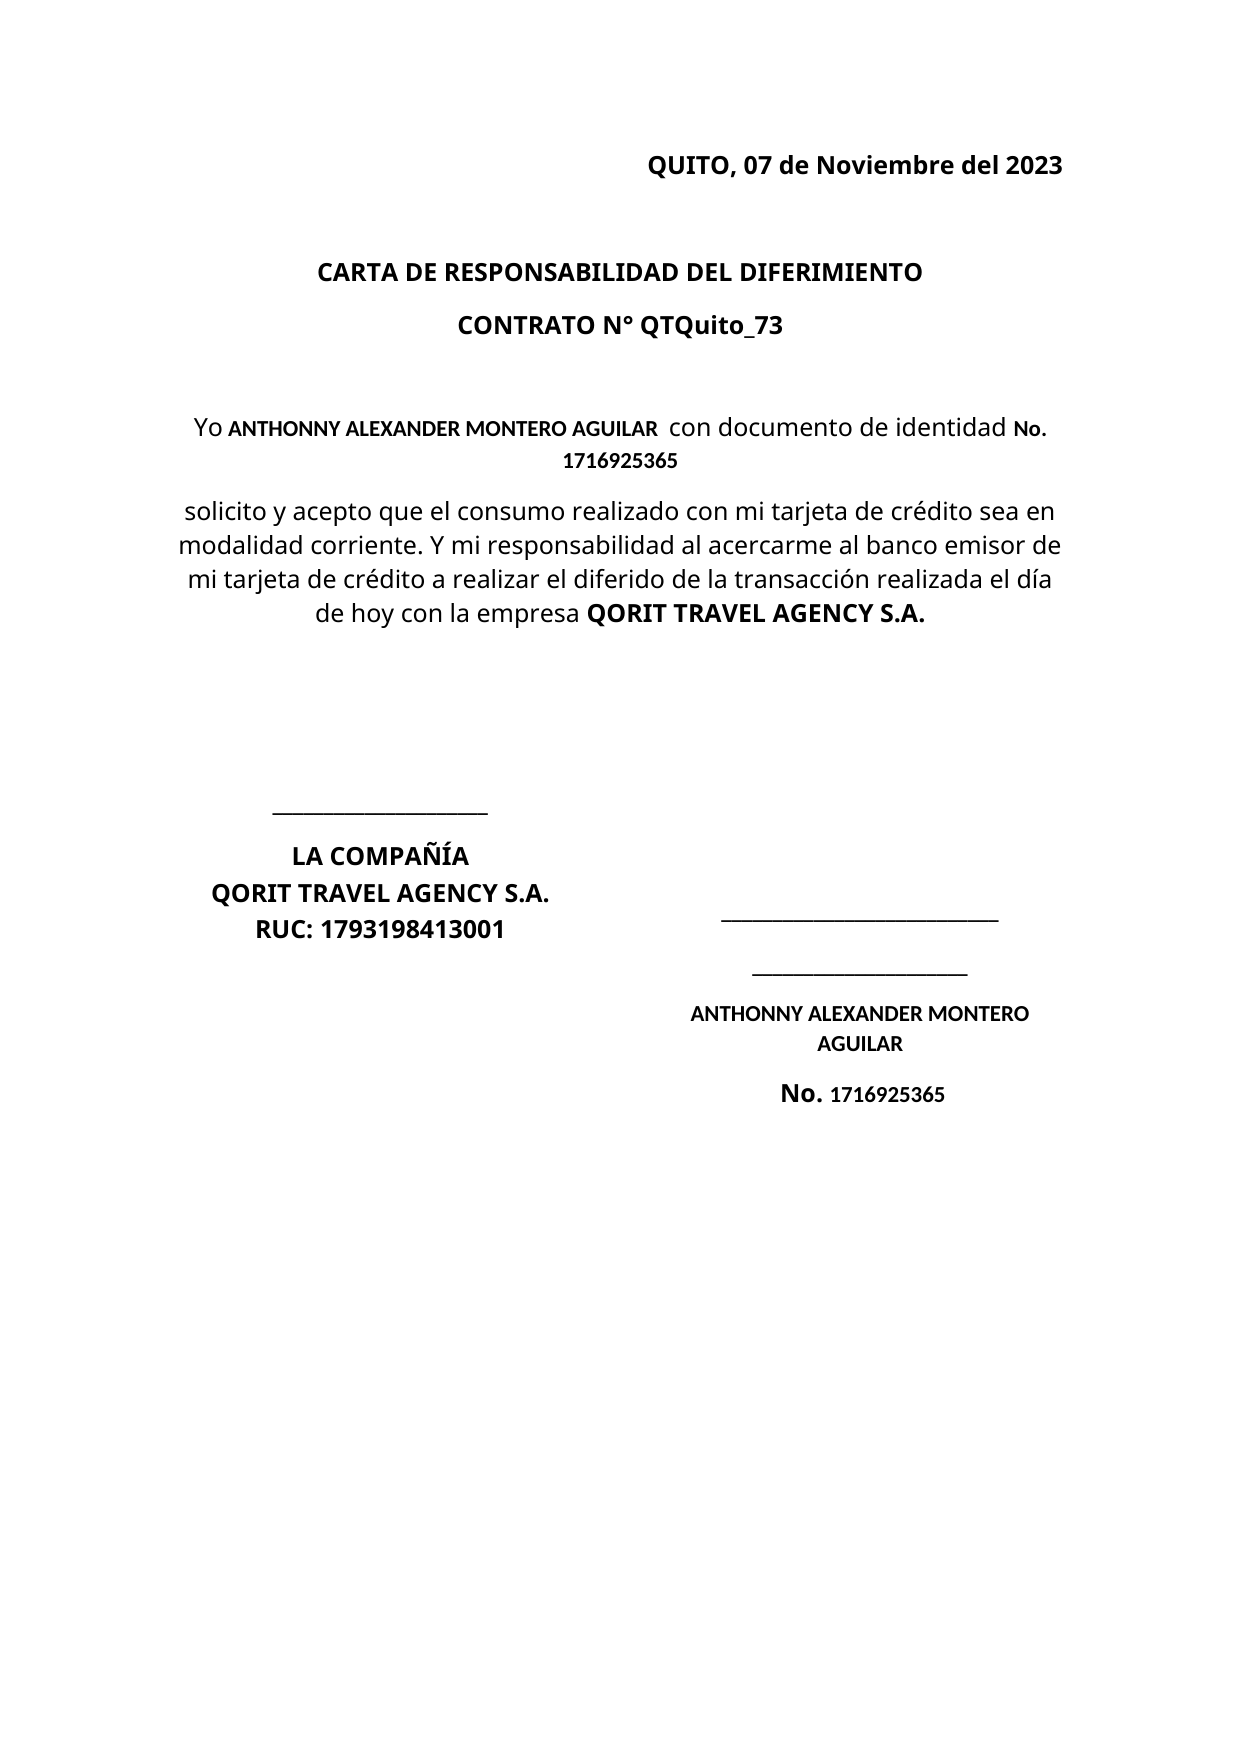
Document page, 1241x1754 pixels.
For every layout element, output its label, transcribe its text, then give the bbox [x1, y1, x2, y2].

text RUC: 1793198413001 [177, 912, 583, 946]
text QUITO, 07 de Noviembre del 2023 [177, 148, 1063, 182]
text _____________________ [657, 945, 1063, 979]
text LA COMPAÑÍA [177, 838, 583, 873]
text CARTA DE RESPONSABILIDAD DEL DIFERIMIENTO [177, 254, 1063, 288]
text CONTRATO N° QTQuito_73 [177, 308, 1063, 342]
text Yo ANTHONNY ALEXANDER MONTERO AGUILAR con documento de identidad No. 1716925365 [177, 410, 1063, 474]
text ANTHONNY ALEXANDER MONTERO AGUILAR [657, 999, 1063, 1057]
text _____________________ [177, 785, 583, 819]
text ___________________________ [657, 892, 1063, 926]
text QORIT TRAVEL AGENCY S.A. [177, 875, 583, 909]
text solicito y acepto que el consumo realizado con mi tarjeta de crédito sea en modalidad corriente. Y mi responsabilidad al acercarme al banco emisor de mi tarjeta de crédito a realizar el diferido de la transacción realizada el día de hoy con la empresa QORIT TRAVEL AGENCY S.A. [177, 493, 1063, 629]
text No. 1716925365 [657, 1076, 1063, 1110]
